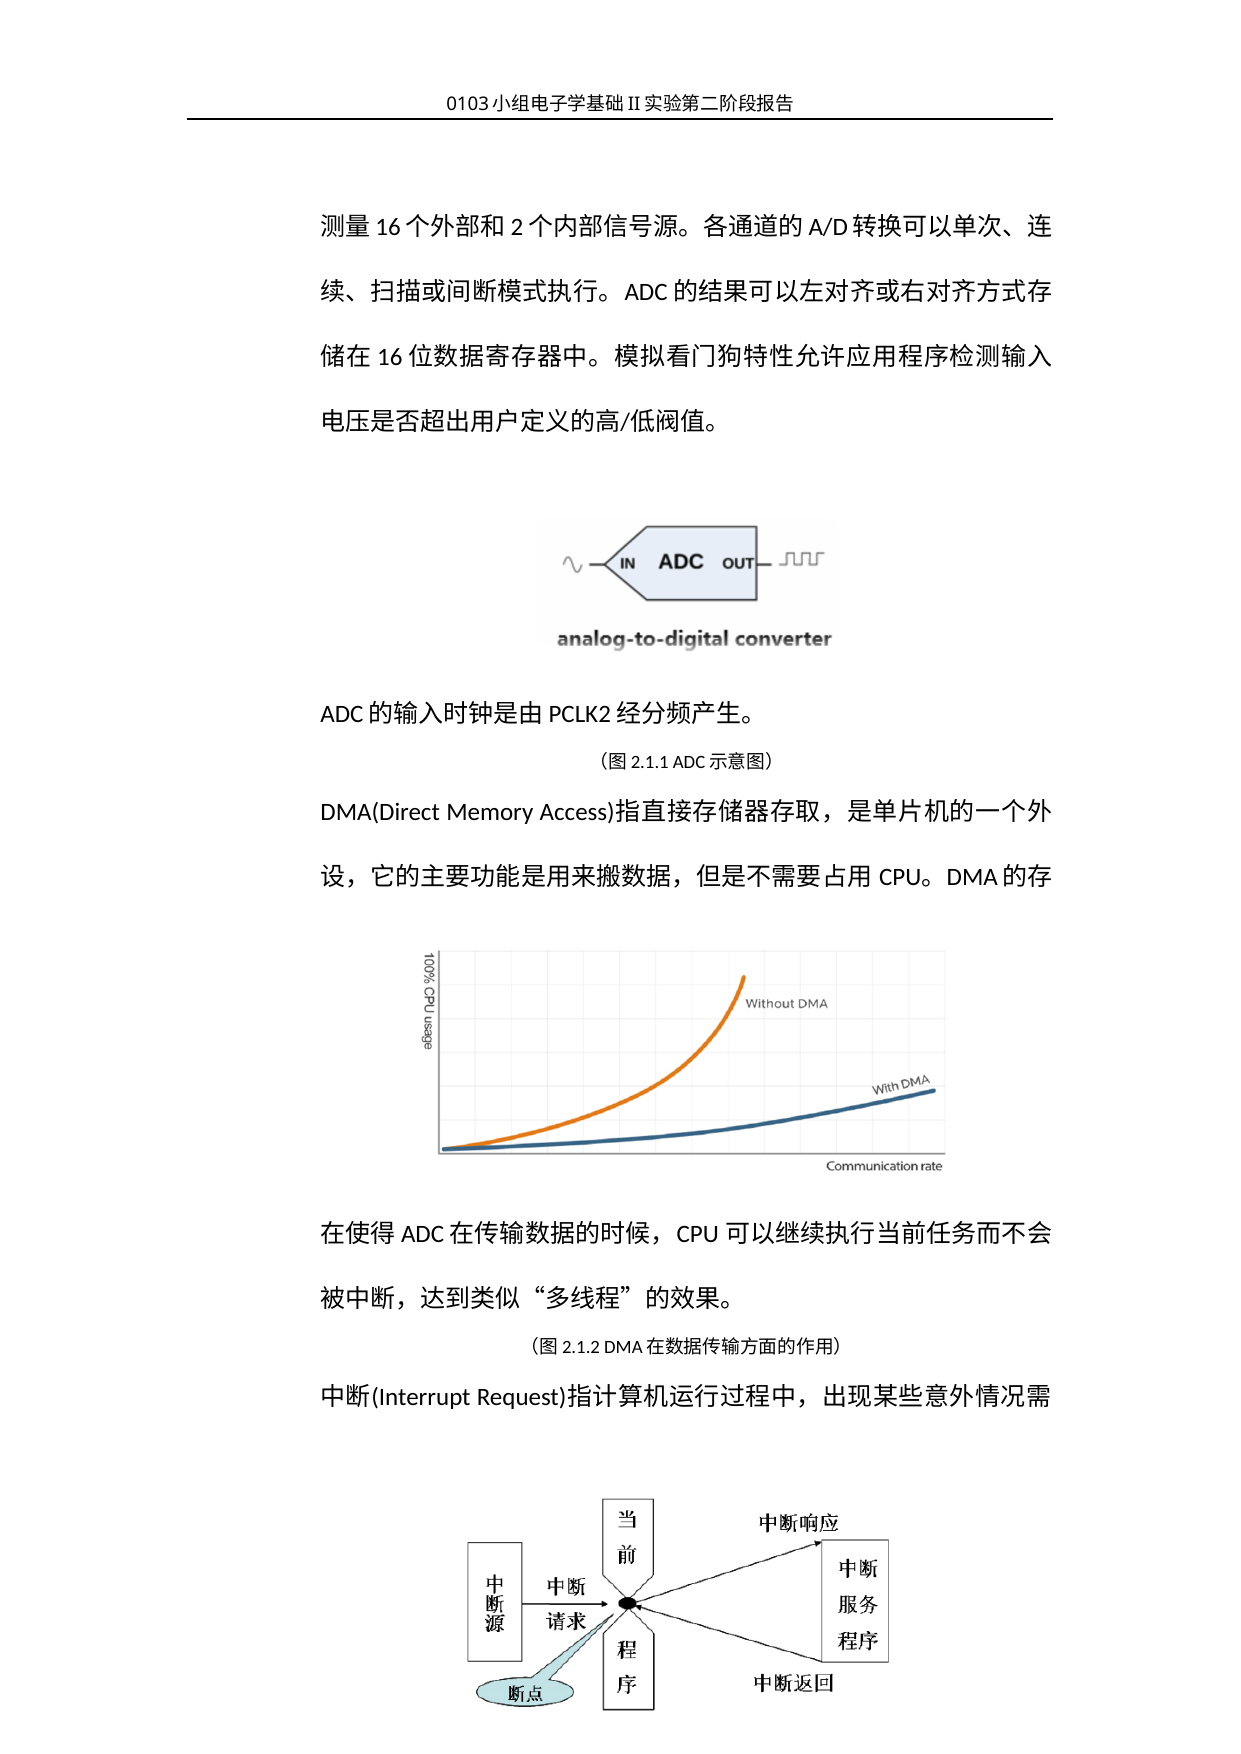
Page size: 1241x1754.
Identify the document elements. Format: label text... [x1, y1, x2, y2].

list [320, 192, 1053, 452]
list （图2.1.2 DMA在数据传输方面的作用） [320, 1329, 1053, 1362]
picture [413, 945, 965, 1175]
picture [545, 529, 827, 634]
picture [456, 1448, 911, 1754]
list （图2.1.1 ADC示意图） [320, 744, 1053, 777]
list ADC的输入时钟是由PCLK2经分频产生。 [320, 452, 1053, 744]
